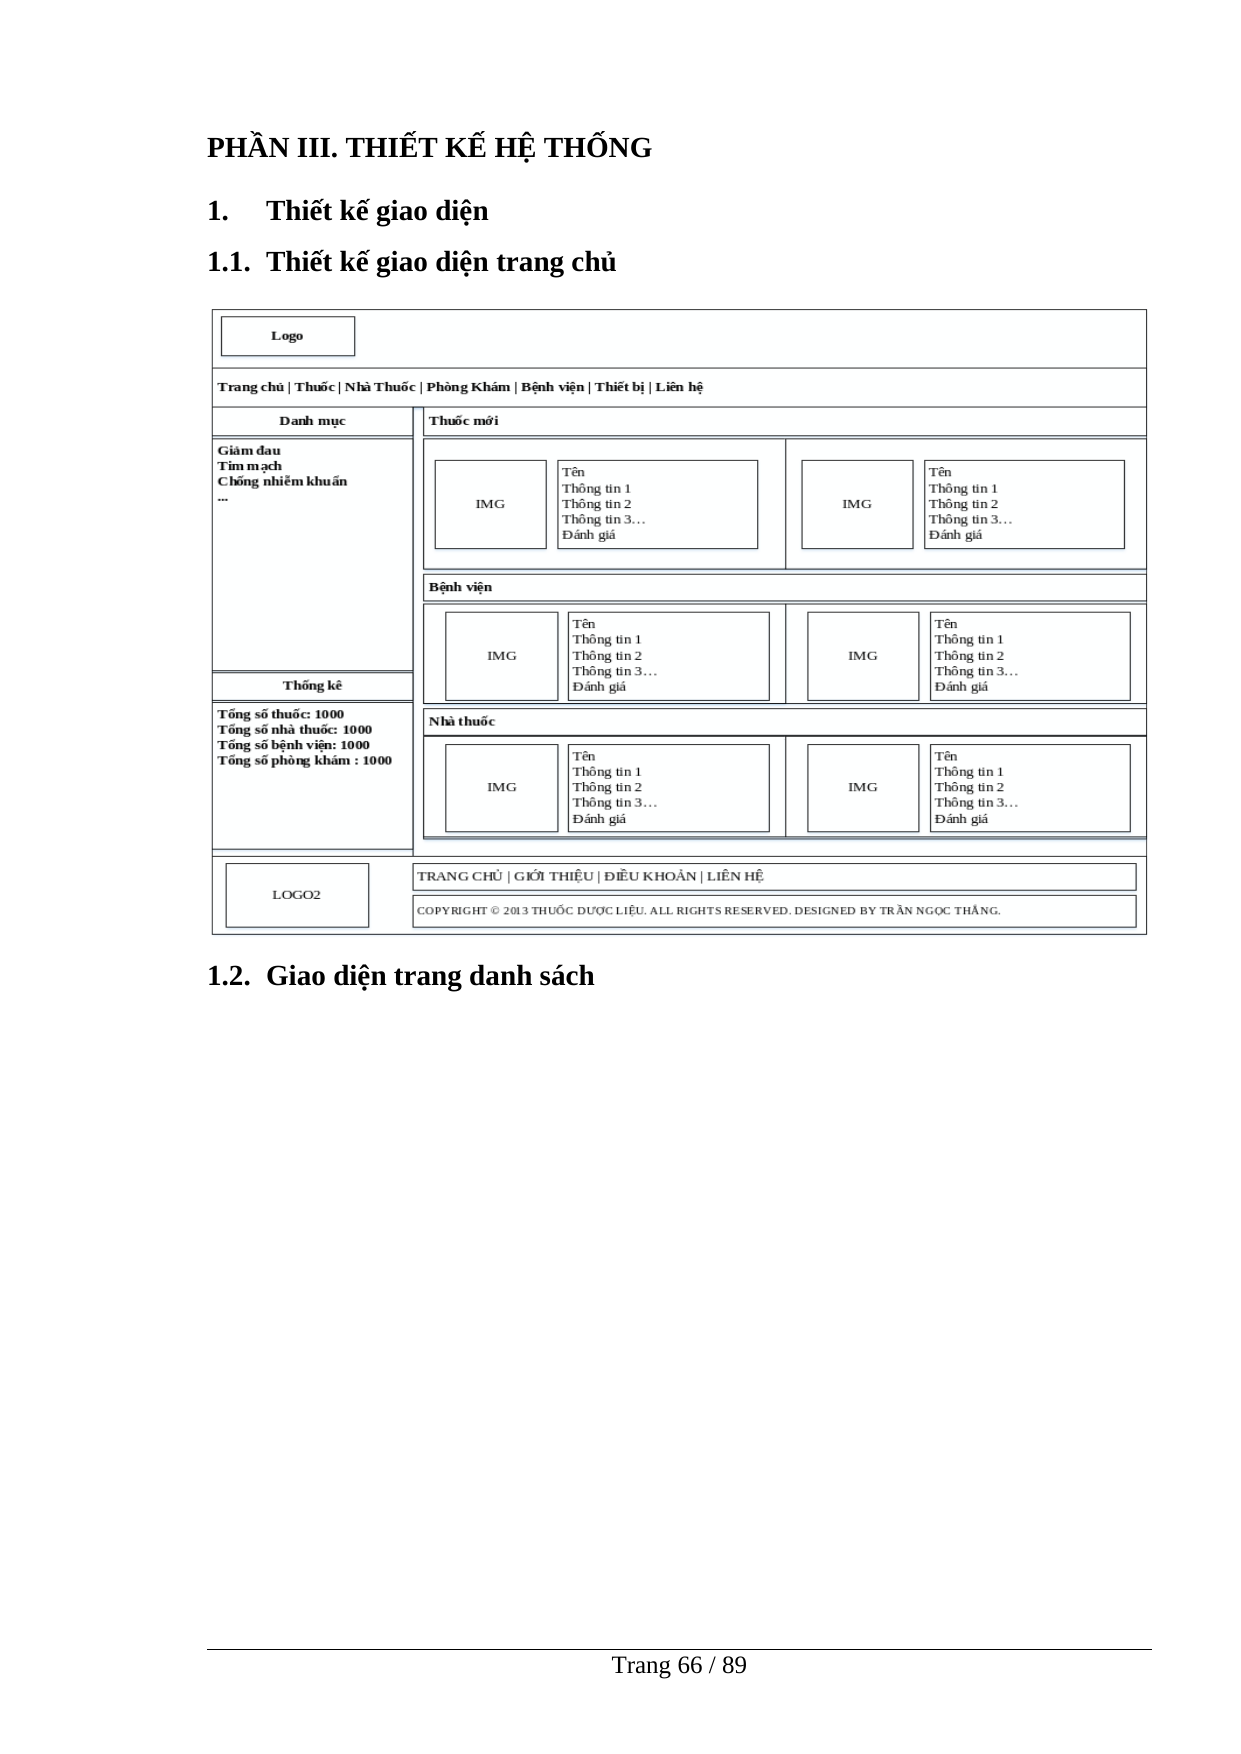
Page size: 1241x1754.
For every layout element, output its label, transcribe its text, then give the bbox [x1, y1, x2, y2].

subtitle PHẦN III. THIẾT KẾ HỆ THỐNG [207, 131, 1152, 164]
list Giao diện trang danh sách [207, 958, 1152, 992]
list Thiết kế giao diện trang chủ [207, 244, 1152, 277]
list Thiết kế giao diện [207, 193, 1152, 227]
